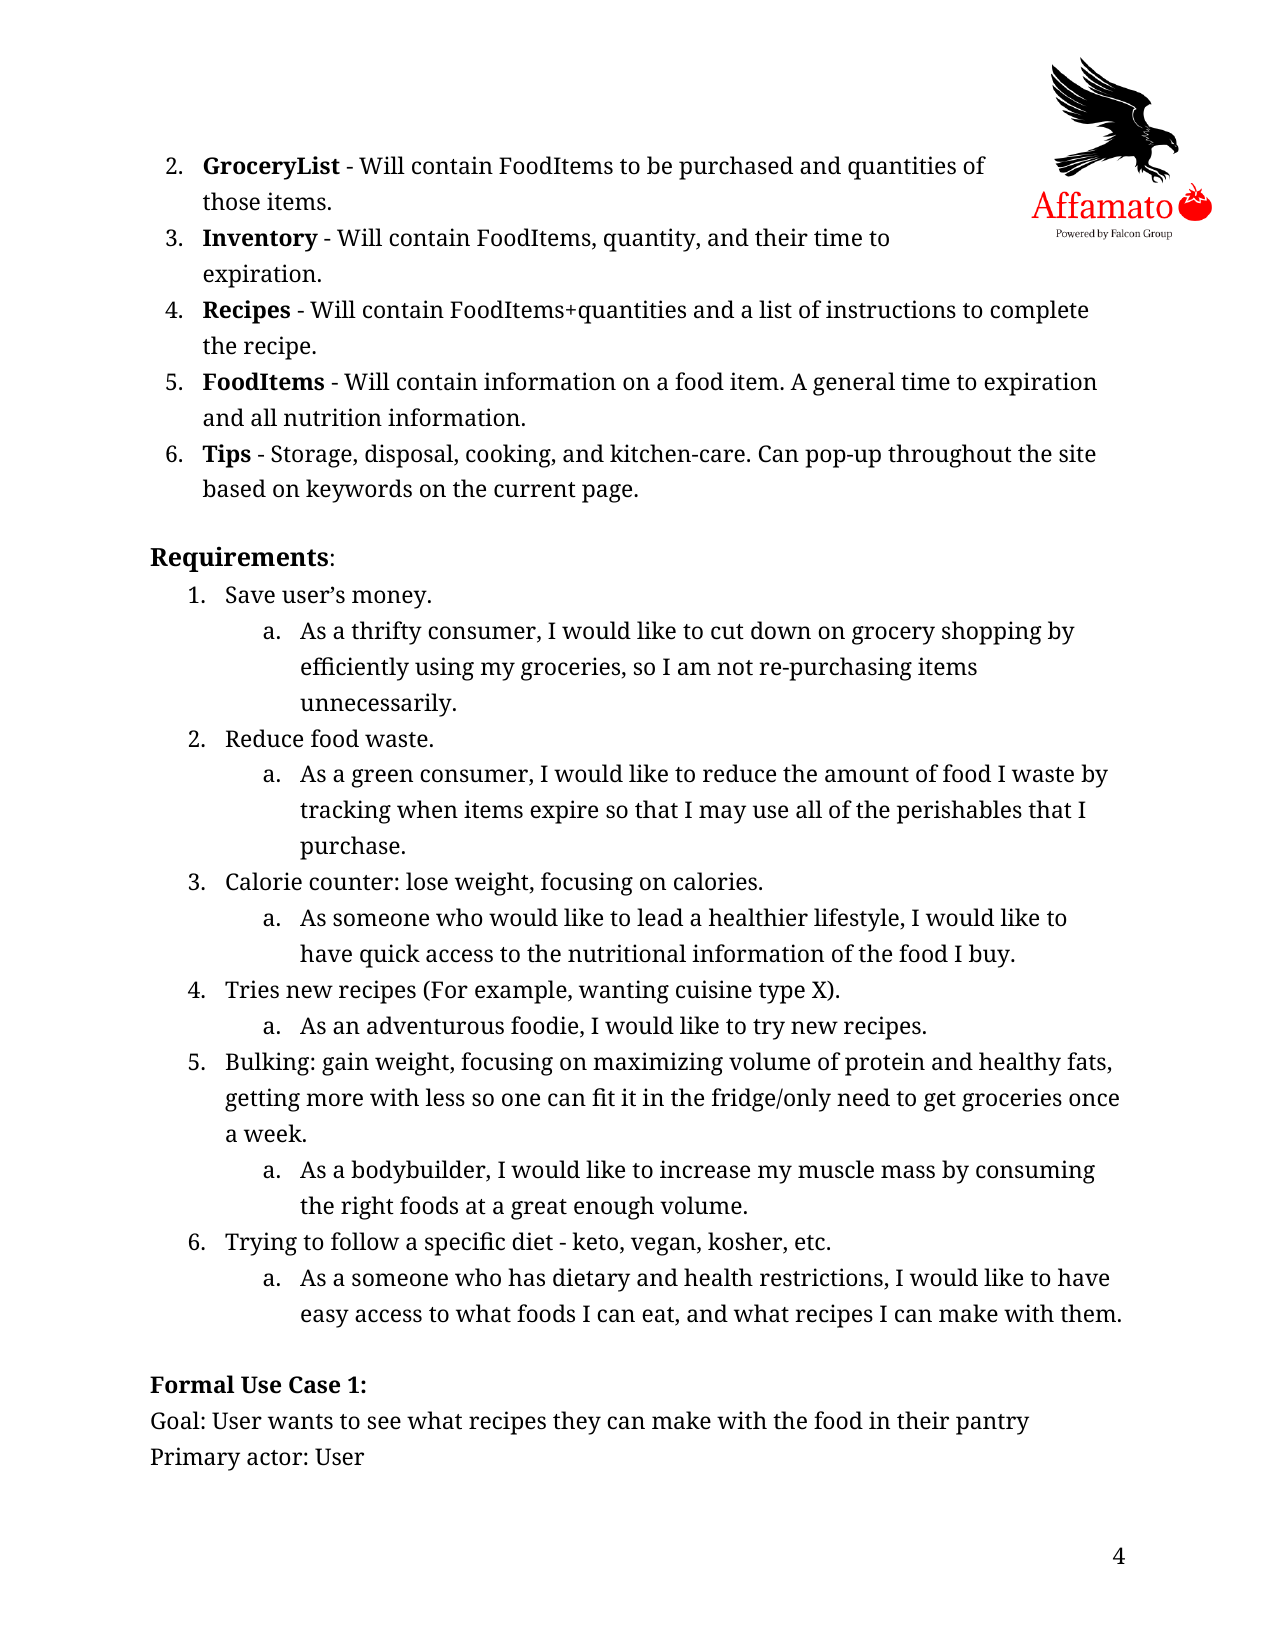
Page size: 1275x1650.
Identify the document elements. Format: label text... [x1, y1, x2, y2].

list Recipes - Will contain FoodItems+quantities and a list of instructions to complete the recipe. [165, 294, 1125, 361]
list GroceryList - Will contain FoodItems to be purchased and quantities of those items. [165, 150, 1125, 217]
list FoodItems - Will contain information on a food item. A general time to expiration and all nutrition information. [165, 366, 1125, 433]
list Trying to follow a specific diet - keto, vegan, kosher, etc. [187, 1226, 1125, 1257]
list Calorie counter: lose weight, focusing on calories. [187, 866, 1125, 897]
list As a someone who has dietary and health restrictions, I would like to have easy access to what foods I can eat, and what recipes I can make with them. [262, 1262, 1125, 1329]
picture [1012, 43, 1220, 254]
list As an adventurous foodie, I would like to try new recipes. [262, 1010, 1125, 1041]
list Tries new recipes (For example, wanting cuisine type X). [187, 974, 1125, 1005]
list Reduce food waste. [187, 722, 1125, 754]
text Goal: User wants to see what recipes they can make with the food in their pantry [150, 1405, 1125, 1437]
list As a thrifty consumer, I would like to cut down on grocery shopping by efficiently using my groceries, so I am not re-purchasing items unnecessarily. [262, 615, 1125, 718]
list As someone who would like to lead a healthier lifestyle, I would like to have quick access to the nutritional information of the food I buy. [262, 902, 1125, 969]
list Tips - Storage, disposal, cooking, and kitchen-care. Can pop-up throughout the site based on keywords on the current page. [165, 437, 1125, 505]
text Primary actor: User [150, 1441, 1125, 1472]
list As a green consumer, I would like to reduce the amount of food I waste by tracking when items expire so that I may use all of the perishables that I purchase. [262, 758, 1125, 862]
list Save user’s money. [187, 579, 1125, 610]
list Inventory - Will contain FoodItems, quantity, and their time to expiration. [165, 222, 1125, 289]
text Formal Use Case 1: [150, 1369, 1125, 1401]
text Requirements: [150, 539, 1125, 574]
list Bulking: gain weight, focusing on maximizing volume of protein and healthy fats, getting more with less so one can fit it in the fridge/only need to get groceries once a week. [187, 1046, 1125, 1149]
list As a bodybuilder, I would like to increase my muscle mass by consuming the right foods at a great enough volume. [262, 1154, 1125, 1221]
